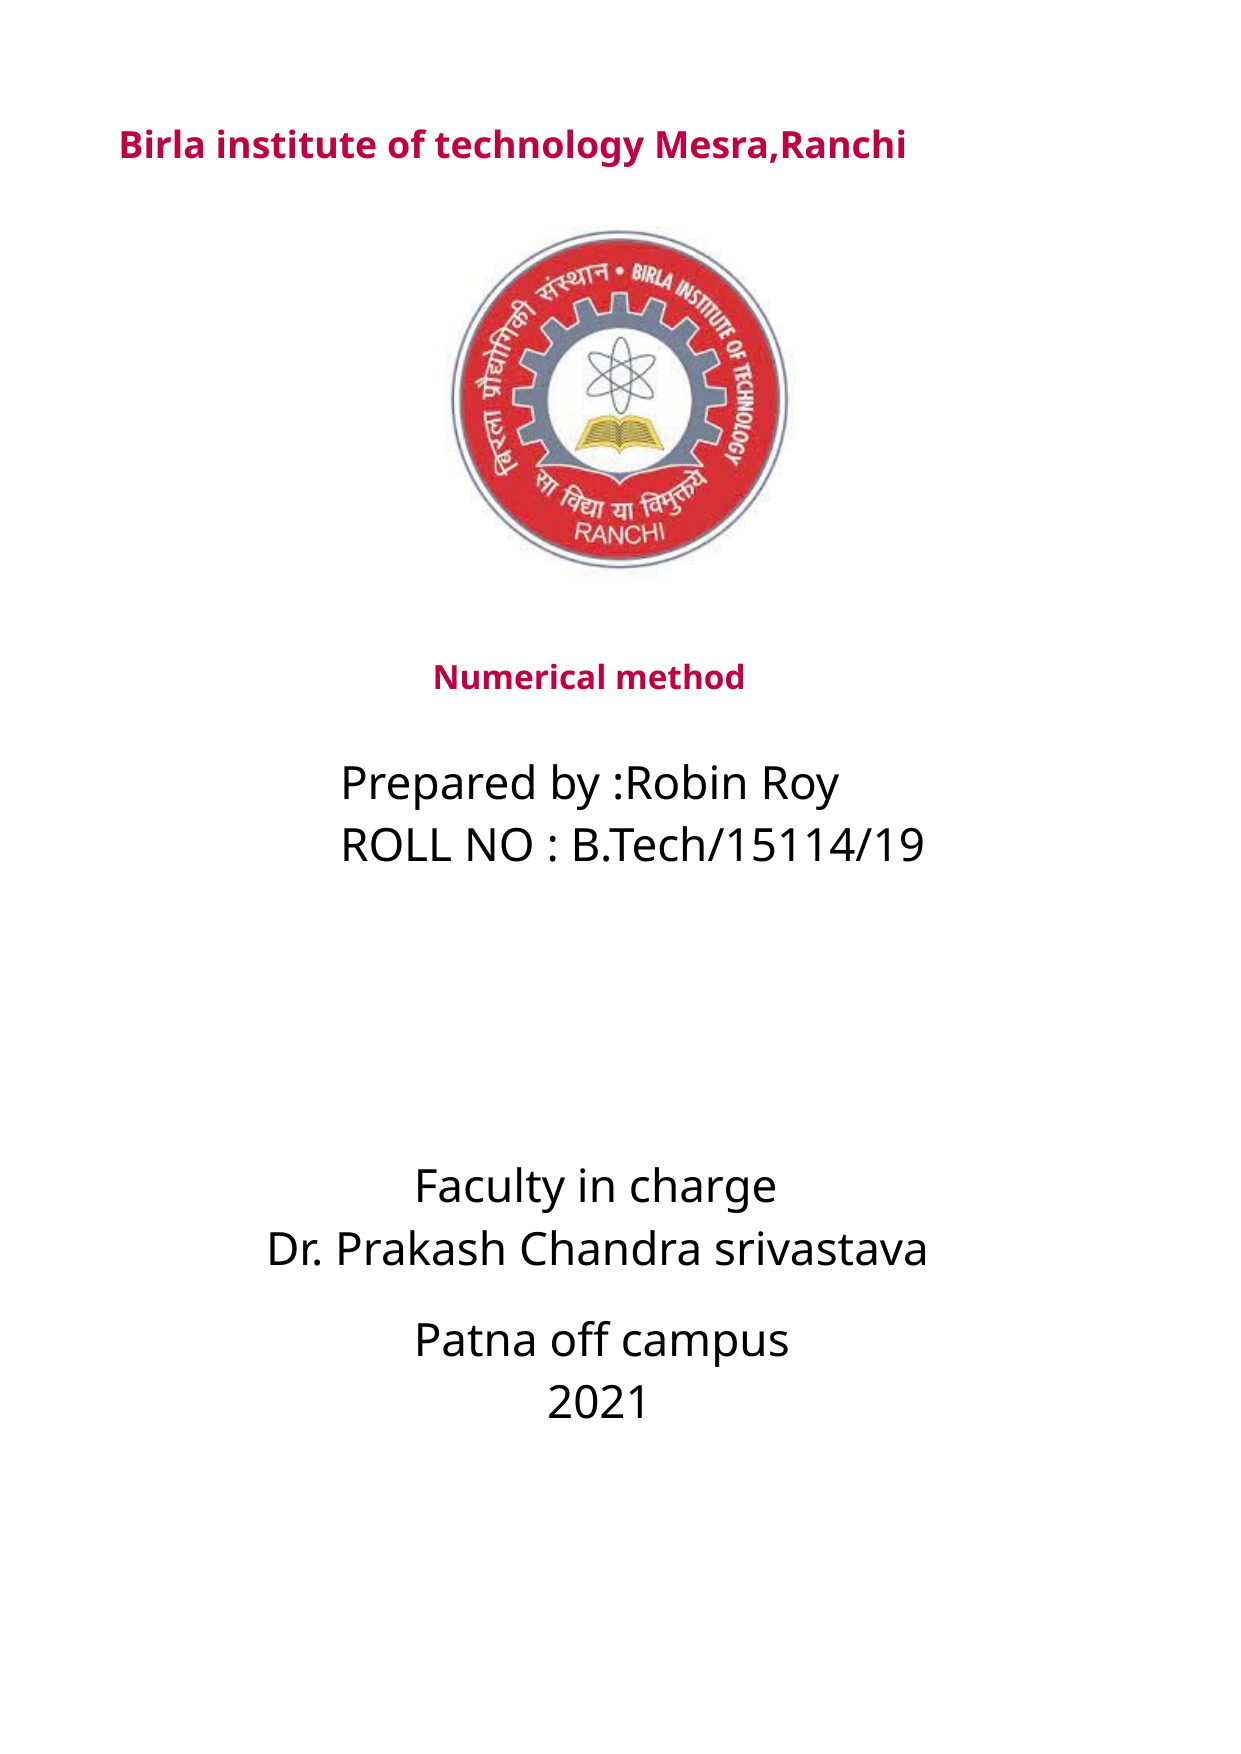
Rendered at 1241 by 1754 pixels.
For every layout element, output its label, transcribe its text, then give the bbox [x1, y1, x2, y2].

text Faculty in charge [118, 1154, 1122, 1216]
picture [445, 226, 795, 579]
text Birla institute of technology Mesra,Ranchi [118, 118, 1122, 169]
text Dr. Prakash Chandra srivastava [118, 1216, 1122, 1278]
text ROLL NO : B.Tech/15114/19 [118, 813, 1122, 875]
text Prepared by :Robin Roy [118, 751, 1122, 813]
text 2021 [81, 1369, 1122, 1432]
text Numerical method [118, 654, 1122, 699]
text Patna off campus [118, 1307, 1122, 1369]
